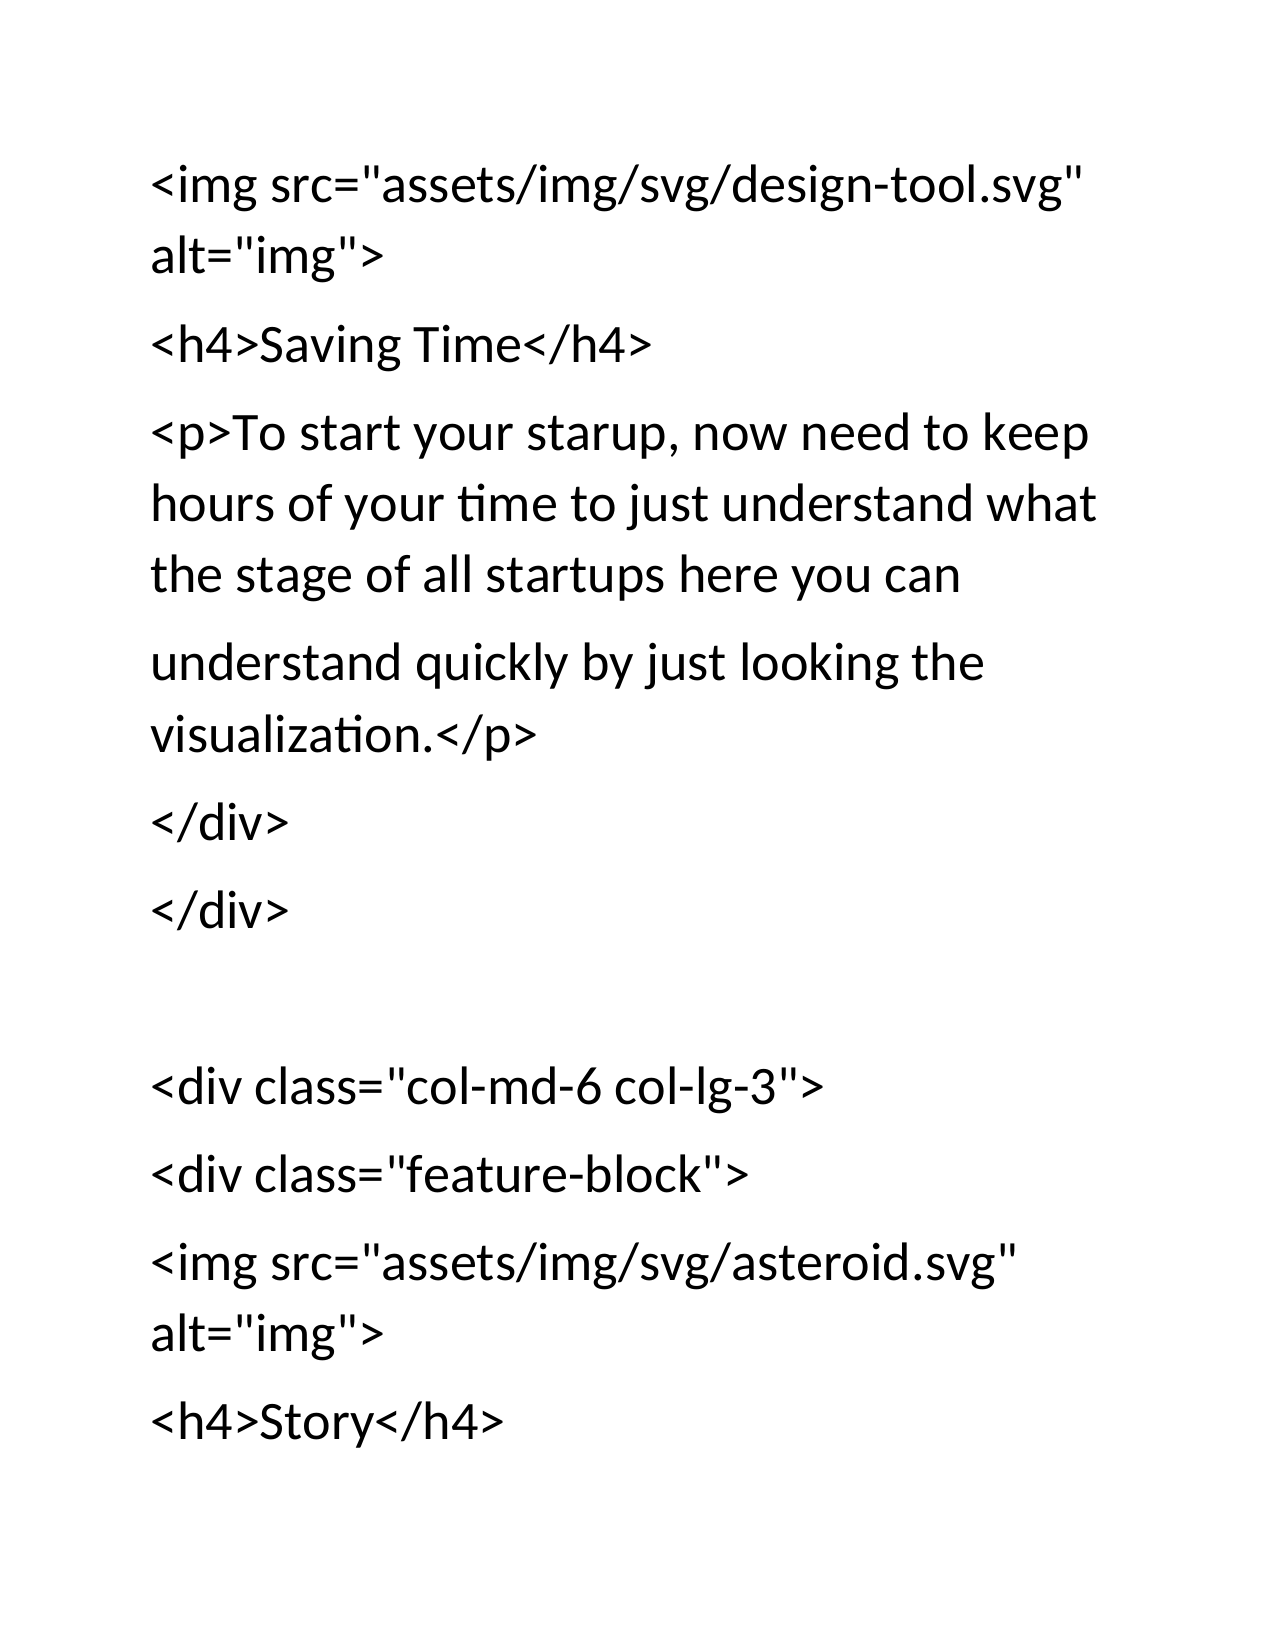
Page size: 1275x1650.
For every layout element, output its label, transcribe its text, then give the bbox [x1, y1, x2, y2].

text <h4>Saving Time</h4> [150, 309, 1125, 376]
text <h4>Story</h4> [150, 1387, 1125, 1453]
text understand quickly by just looking the visualization.</p> [150, 628, 1125, 766]
text <img src="assets/img/svg/design-tool.svg" alt="img"> [150, 150, 1125, 287]
text <img src="assets/img/svg/asteroid.svg" alt="img"> [150, 1228, 1125, 1365]
text </div> [150, 787, 1125, 854]
text <p>To start your starup, now need to keep hours of your time to just understand what the stage of all startups here you can [150, 397, 1125, 606]
text <div class="col-md-6 col-lg-3"> [150, 1052, 1125, 1118]
text </div> [150, 876, 1125, 942]
text <div class="feature-block"> [150, 1139, 1125, 1206]
